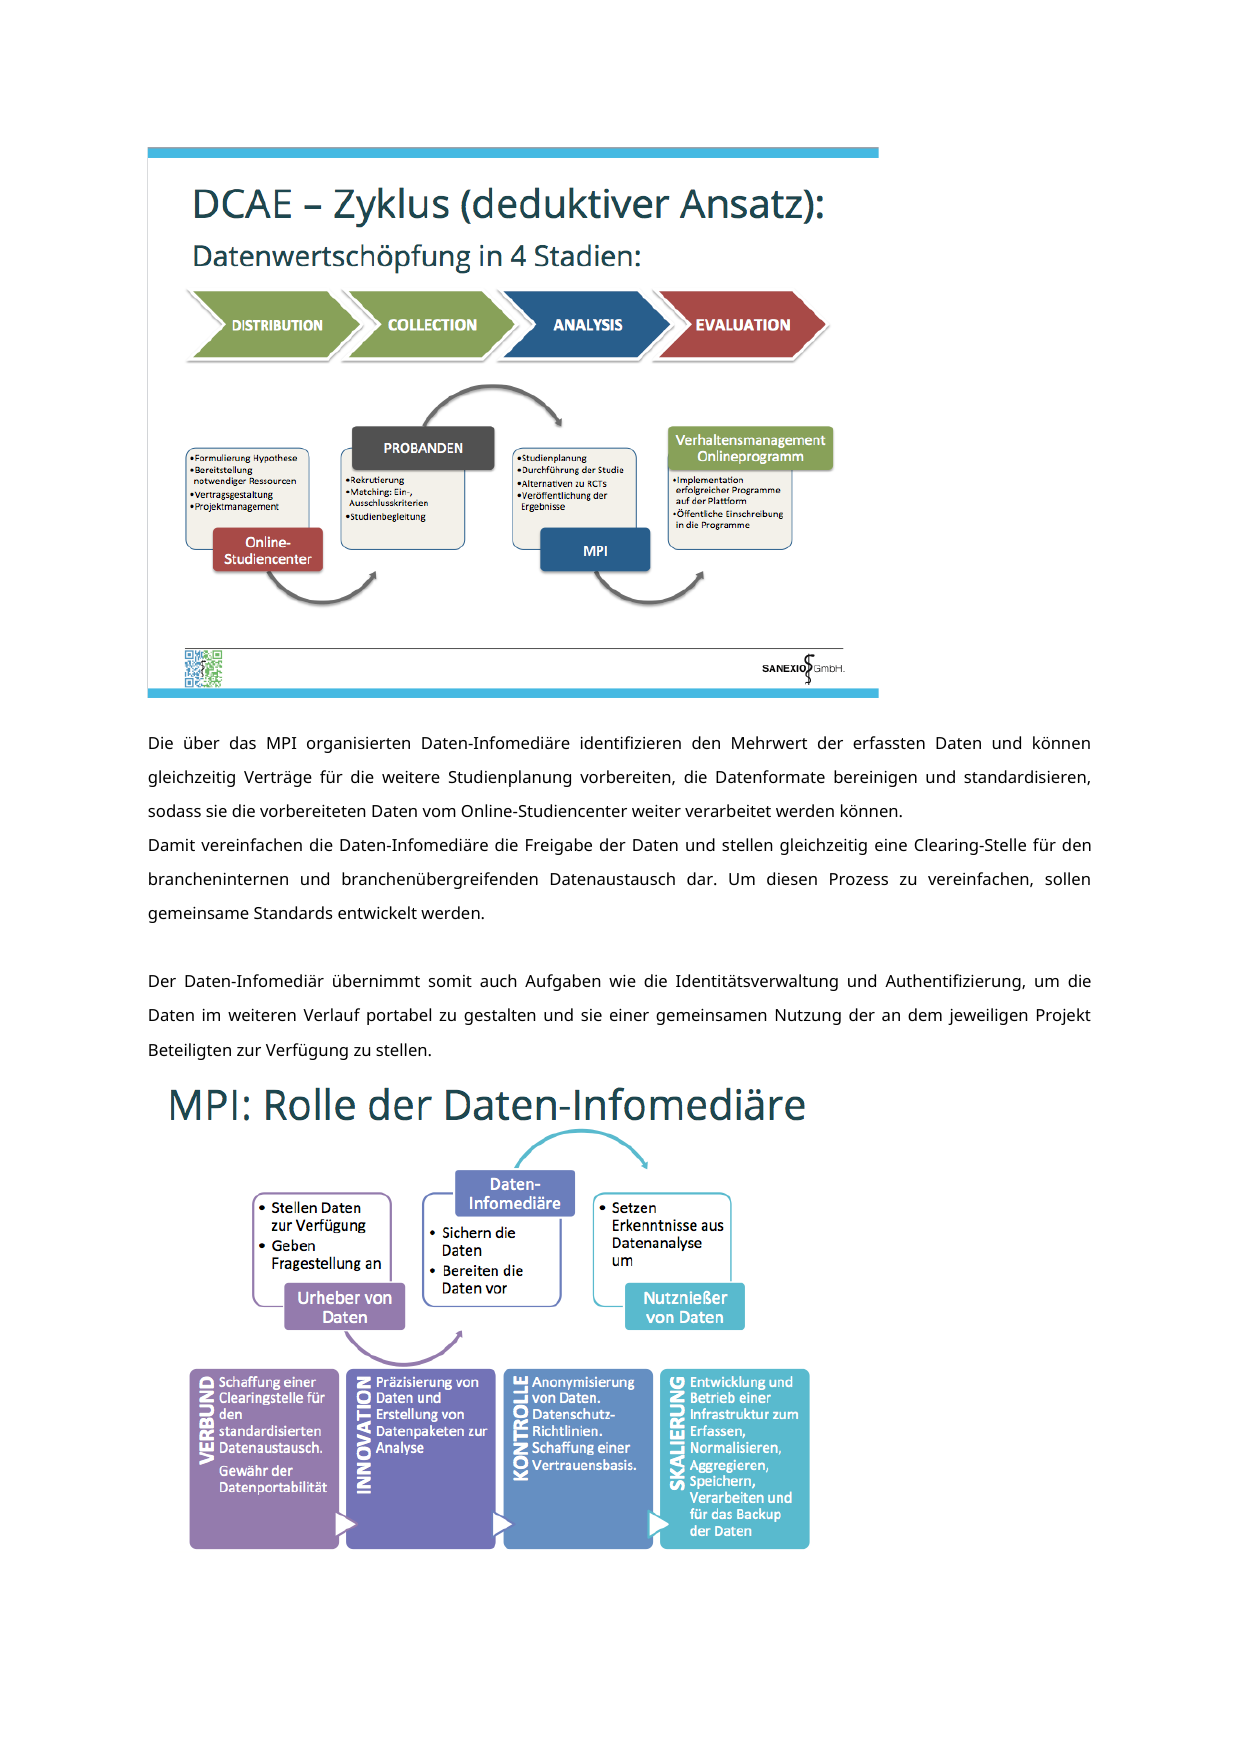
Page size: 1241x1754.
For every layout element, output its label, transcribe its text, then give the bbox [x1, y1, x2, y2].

picture [147, 147, 879, 698]
text Damit vereinfachen die Daten-Infomediäre die Freigabe der Daten und stellen gleichzeitig eine Clearing-Stelle für den brancheninternen und branchenübergreifenden Datenaustausch dar. Um diesen Prozess zu vereinfachen, sollen gemeinsame Standards entwickelt werden. [148, 834, 1093, 924]
picture [147, 1072, 842, 1553]
text Der Daten-Infomediär übernimmt somit auch Aufgaben wie die Identitätsverwaltung und Authentifizierung, um die Daten im weiteren Verlauf portabel zu gestalten und sie einer gemeinsamen Nutzung der an dem jeweiligen Projekt Beteiligten zur Verfügung zu stellen. [148, 970, 1093, 1061]
text Die über das MPI organisierten Daten-Infomediäre identifizieren den Mehrwert der erfassten Daten und können gleichzeitig Verträge für die weitere Studienplanung vorbereiten, die Datenformate bereinigen und standardisieren, sodass sie die vorbereiteten Daten vom Online-Studiencenter weiter verarbeitet werden können. [148, 732, 1093, 822]
